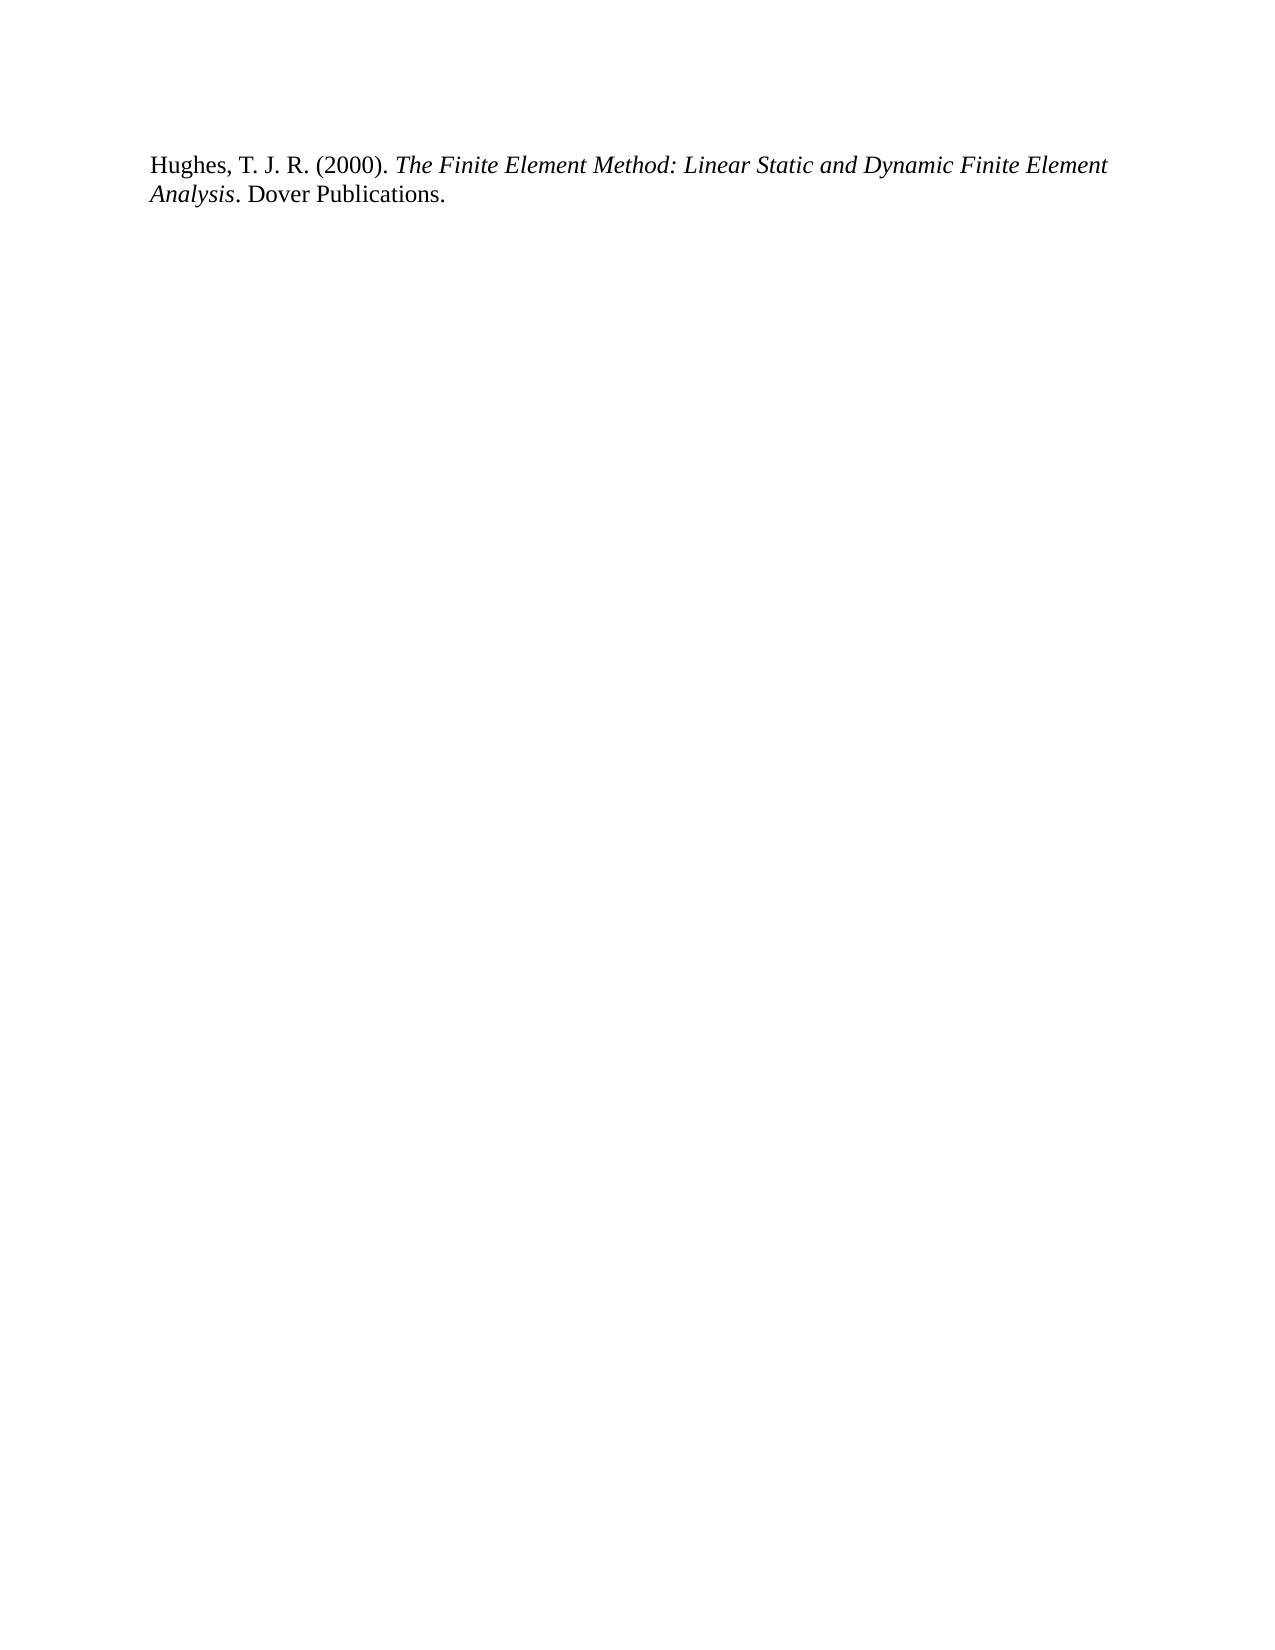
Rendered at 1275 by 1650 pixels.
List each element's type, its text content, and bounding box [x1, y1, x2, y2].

text Hughes, T. J. R. (2000). The Finite Element Method: Linear Static and Dynamic Finite Element Analysis. Dover Publications. [150, 150, 1125, 207]
